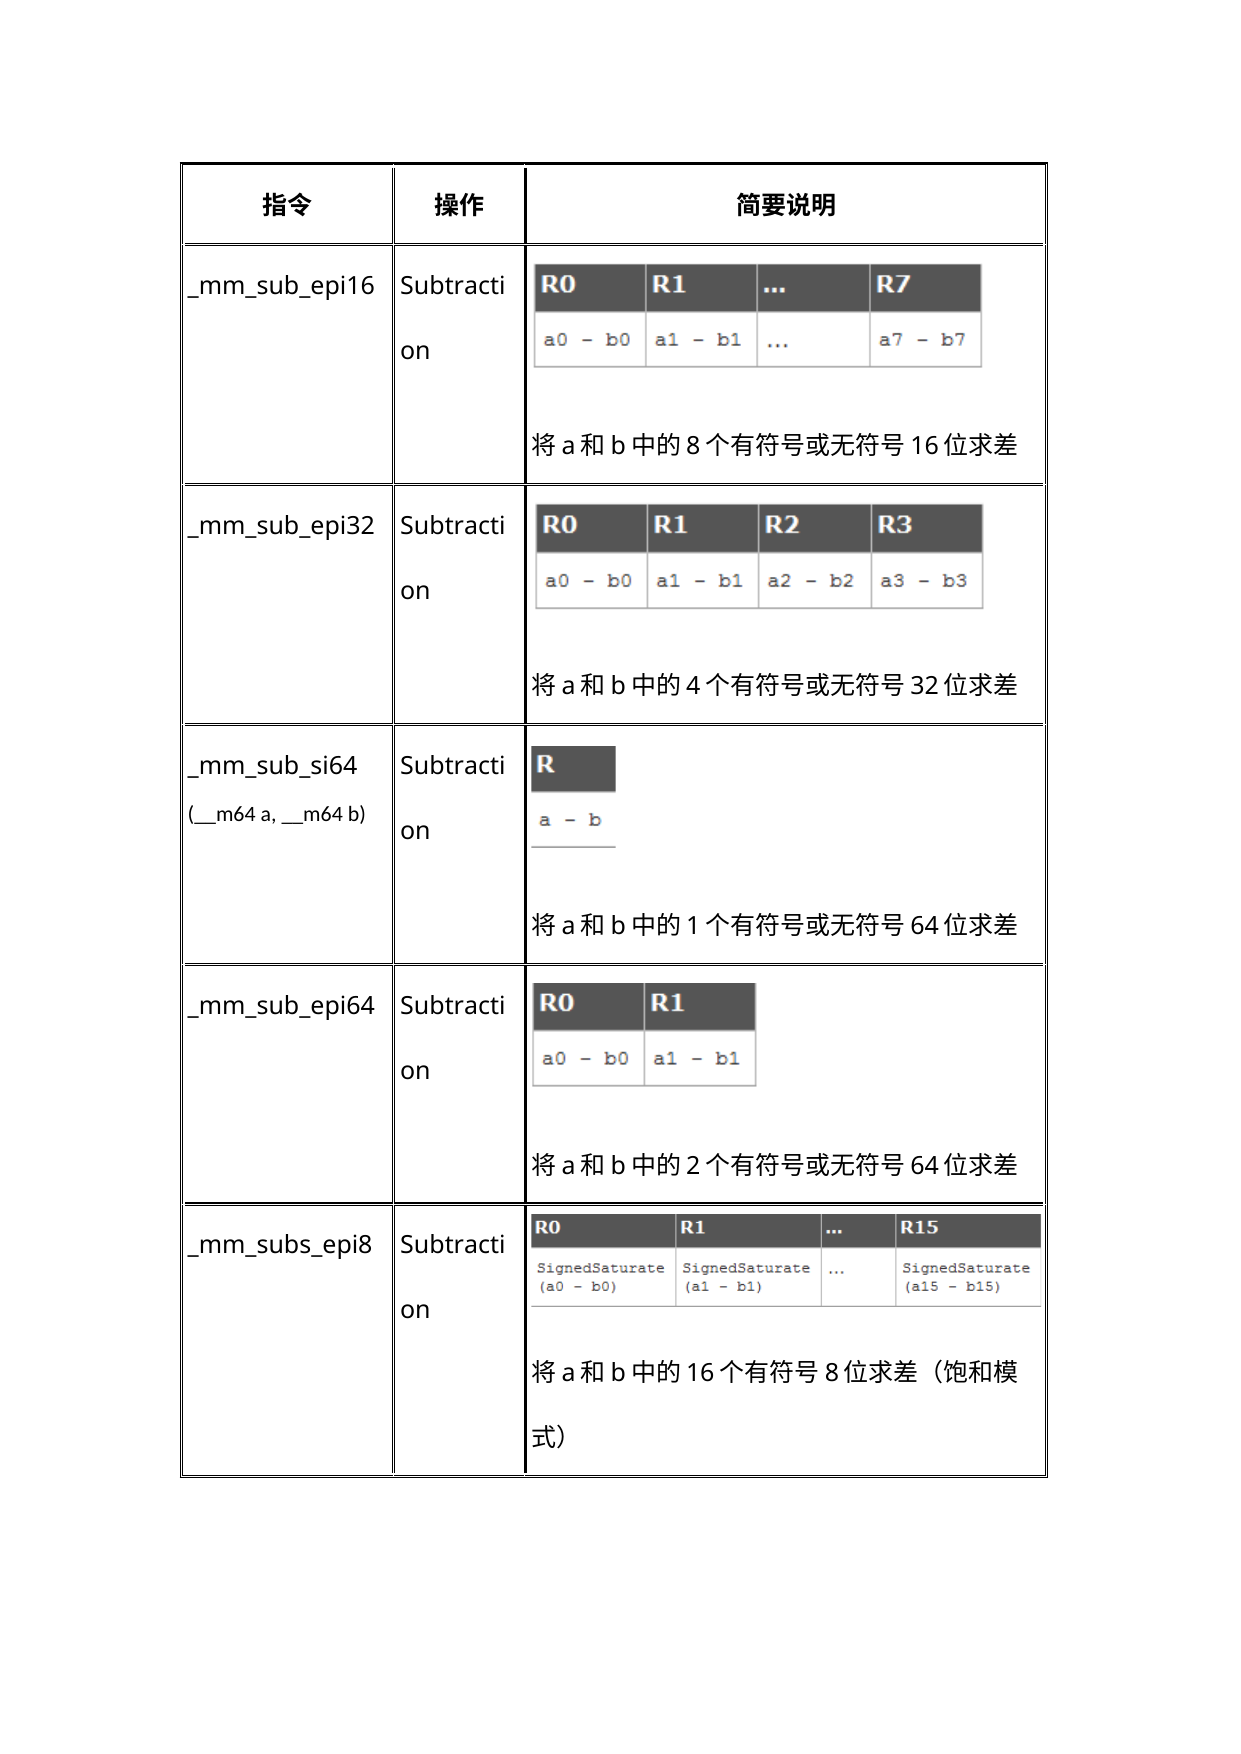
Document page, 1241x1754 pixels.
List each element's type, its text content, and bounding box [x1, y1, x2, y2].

picture [531, 263, 987, 371]
table_cell _mm_sub_si64 (__m64 a, __m64 b) [183, 723, 392, 962]
table_header 操作 [394, 164, 525, 243]
table_cell 将a和b中的16个有符号8位求差（饱和模式） [525, 1202, 1045, 1475]
table_cell _mm_sub_epi32 [181, 483, 394, 722]
picture [531, 746, 616, 848]
picture [531, 983, 763, 1090]
table_cell _mm_sub_epi16 [181, 243, 394, 483]
table_cell 将a和b中的4个有符号或无符号32位求差 [525, 483, 1046, 722]
table_cell Subtraction [394, 1206, 525, 1475]
table_header 指令 [183, 165, 394, 243]
table_cell Subtraction [395, 246, 524, 483]
table_cell Subtraction [395, 966, 524, 1202]
table_cell _mm_subs_epi8 [183, 1202, 394, 1475]
picture [531, 1214, 1042, 1307]
picture [531, 500, 990, 614]
table_header 简要说明 [525, 165, 1045, 243]
table_cell Subtraction [395, 486, 524, 722]
table_cell _mm_sub_epi64 [183, 963, 392, 1202]
table_cell 将a和b中的8个有符号或无符号16位求差 [525, 243, 1046, 483]
table_cell Subtraction [395, 726, 524, 962]
table_cell 将a和b中的1个有符号或无符号64位求差 [527, 723, 1045, 962]
table_cell 将a和b中的2个有符号或无符号64位求差 [527, 963, 1045, 1202]
